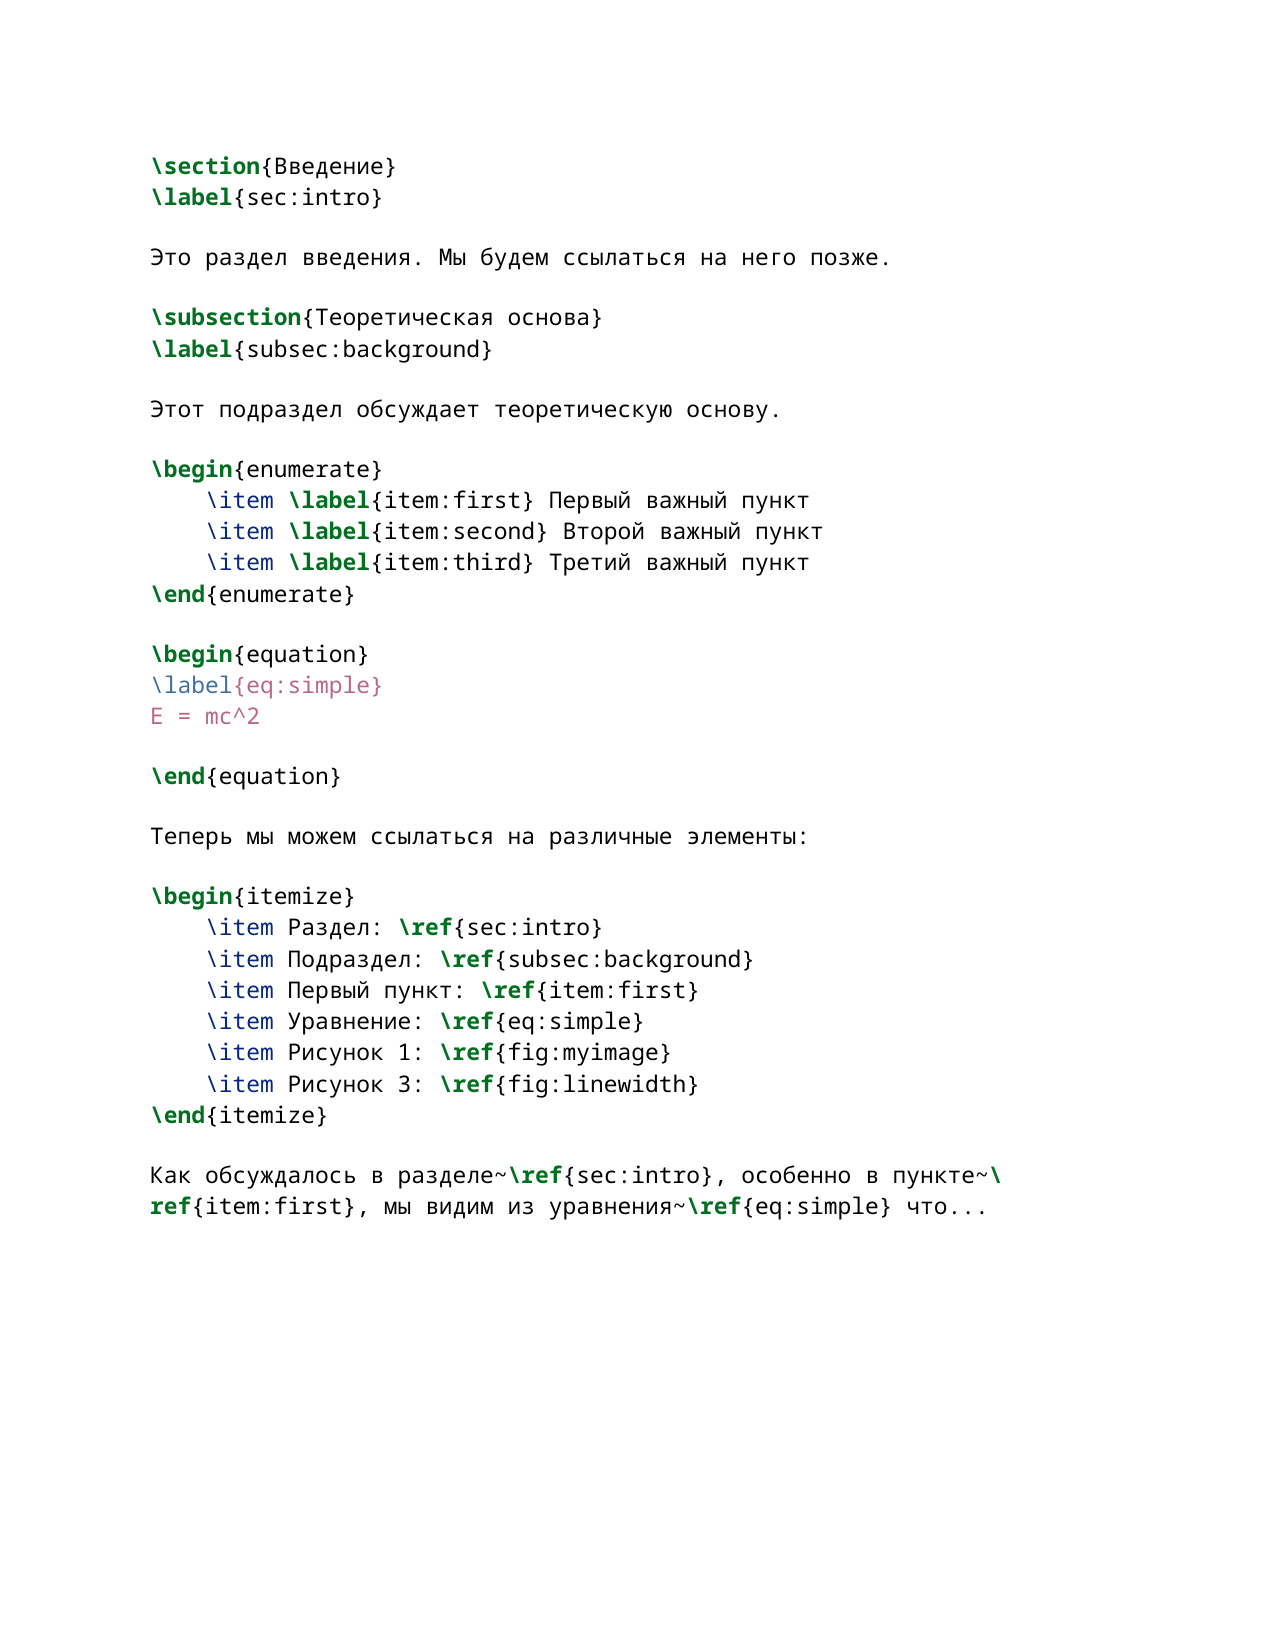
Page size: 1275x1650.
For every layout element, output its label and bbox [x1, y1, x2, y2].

text [150, 150, 1125, 1221]
